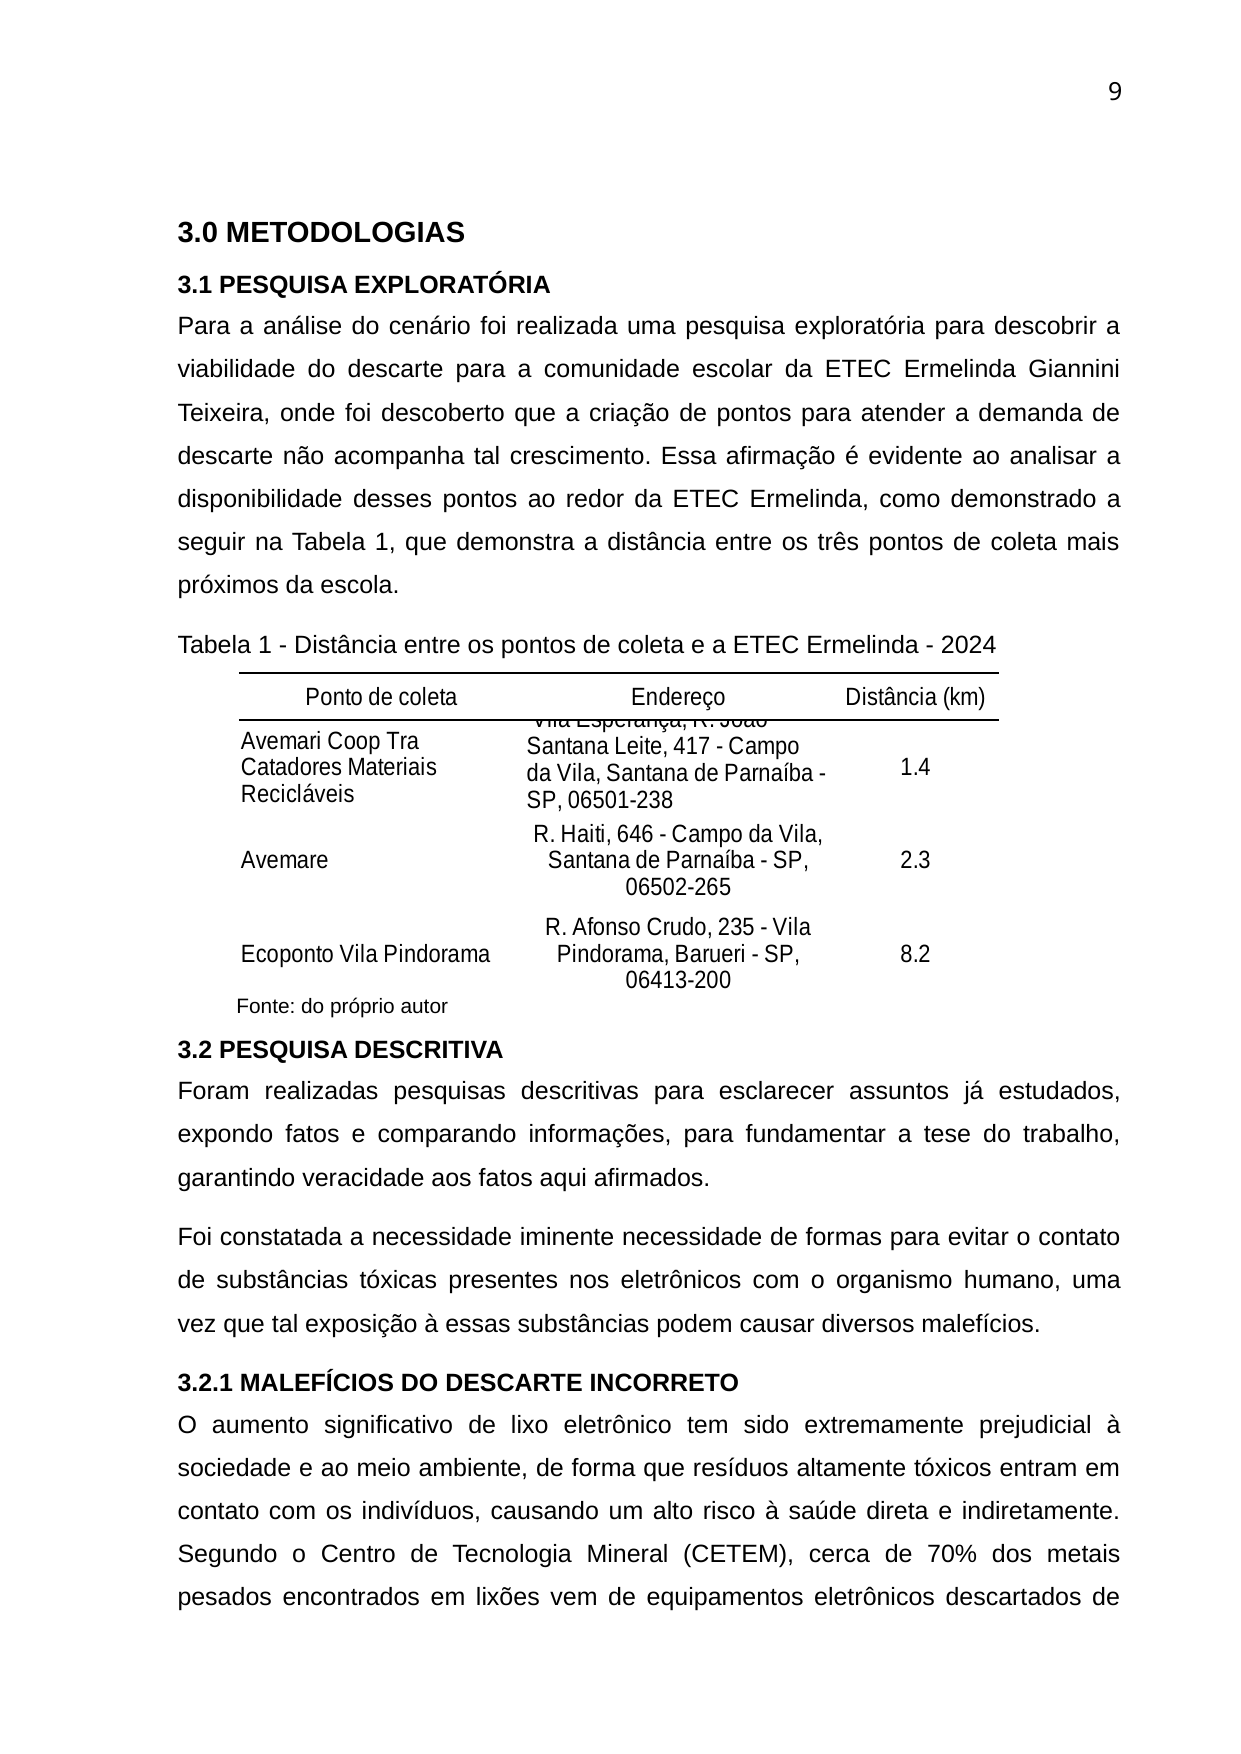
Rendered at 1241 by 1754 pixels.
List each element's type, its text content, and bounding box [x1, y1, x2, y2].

text Fonte: do próprio autor [177, 994, 1122, 1018]
subtitle 3.2 PESQUISA DESCRITIVA [177, 1035, 1122, 1064]
subtitle 3.2.1 MALEFÍCIOS DO DESCARTE INCORRETO [177, 1368, 1122, 1397]
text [177, 1410, 1122, 1611]
text Foram realizadas pesquisas descritivas para esclarecer assuntos já estudados, expondo fatos e comparando informações, para fundamentar a tese do trabalho, garantindo veracidade aos fatos aqui afirmados. [177, 1076, 1122, 1191]
text Para a análise do cenário foi realizada uma pesquisa exploratória para descobrir a viabilidade do descarte para a comunidade escolar da ETEC Ermelinda Giannini Teixeira, onde foi descoberto que a criação de pontos para atender a demanda de descarte não acompanha tal crescimento. Essa afirmação é evidente ao analisar a disponibilidade desses pontos ao redor da ETEC Ermelinda, como demonstrado a seguir na Tabela 1, que demonstra a distância entre os três pontos de coleta mais próximos da escola. [177, 311, 1122, 599]
text Tabela 1 - Distância entre os pontos de coleta e a ETEC Ermelinda - 2024 [177, 630, 1122, 658]
subtitle 3.1 PESQUISA EXPLORATÓRIA [177, 270, 1122, 299]
subtitle 3.0 METODOLOGIAS [177, 215, 1122, 248]
text Foi constatada a necessidade iminente necessidade de formas para evitar o contato de substâncias tóxicas presentes nos eletrônicos com o organismo humano, uma vez que tal exposição à essas substâncias podem causar diversos malefícios. [177, 1222, 1122, 1337]
